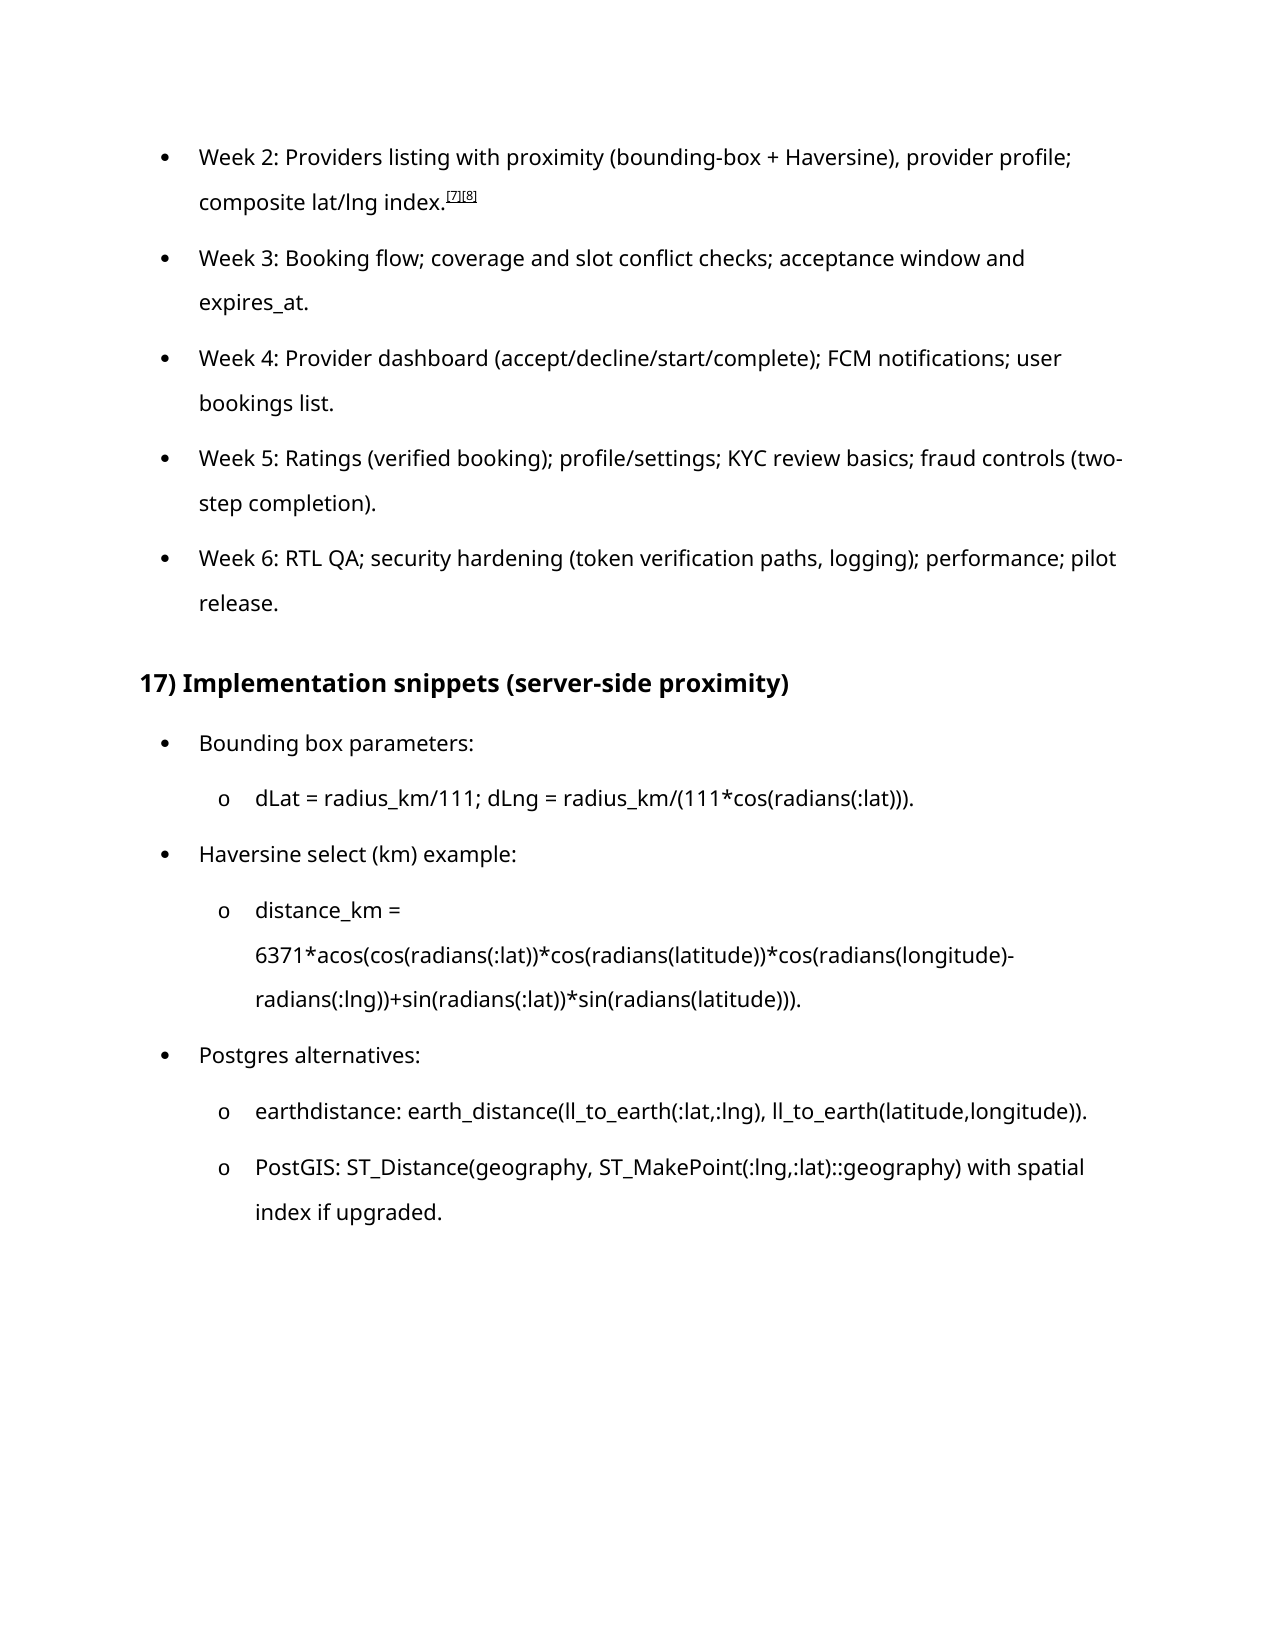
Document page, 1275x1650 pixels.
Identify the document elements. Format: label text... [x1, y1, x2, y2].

list Bounding box parameters: [161, 728, 1133, 757]
list Week 6: RTL QA; security hardening (token verification paths, logging); performance; pilot release. [161, 543, 1133, 618]
list Week 2: Providers listing with proximity (bounding-box + Haversine), provider profile; composite lat/lng index.[7][8] [161, 142, 1133, 217]
list Haversine select (km) example: [161, 839, 1133, 869]
list PostGIS: ST_Distance(geography, ST_MakePoint(:lng,:lat)::geography) with spatial index if upgraded. [217, 1152, 1133, 1226]
list Postgres alternatives: [161, 1040, 1133, 1070]
list Week 4: Provider dashboard (accept/decline/start/complete); FCM notifications; user bookings list. [161, 343, 1133, 417]
list dLat = radius_km/111; dLng = radius_km/(111*cos(radians(:lat))). [217, 783, 1133, 813]
list distance_km = 6371*acos(cos(radians(:lat))*cos(radians(latitude))*cos(radians(longitude)-radians(:lng))+sin(radians(:lat))*sin(radians(latitude))). [217, 895, 1133, 1014]
list Week 3: Booking flow; coverage and slot conflict checks; acceptance window and expires_at. [161, 242, 1133, 317]
list earthdistance: earth_distance(ll_to_earth(:lat,:lng), ll_to_earth(latitude,longitude)). [217, 1096, 1133, 1126]
text 17) Implementation snippets (server-side proximity) [139, 666, 1133, 700]
list Week 5: Ratings (verified booking); profile/settings; KYC review basics; fraud controls (two-step completion). [161, 443, 1133, 518]
